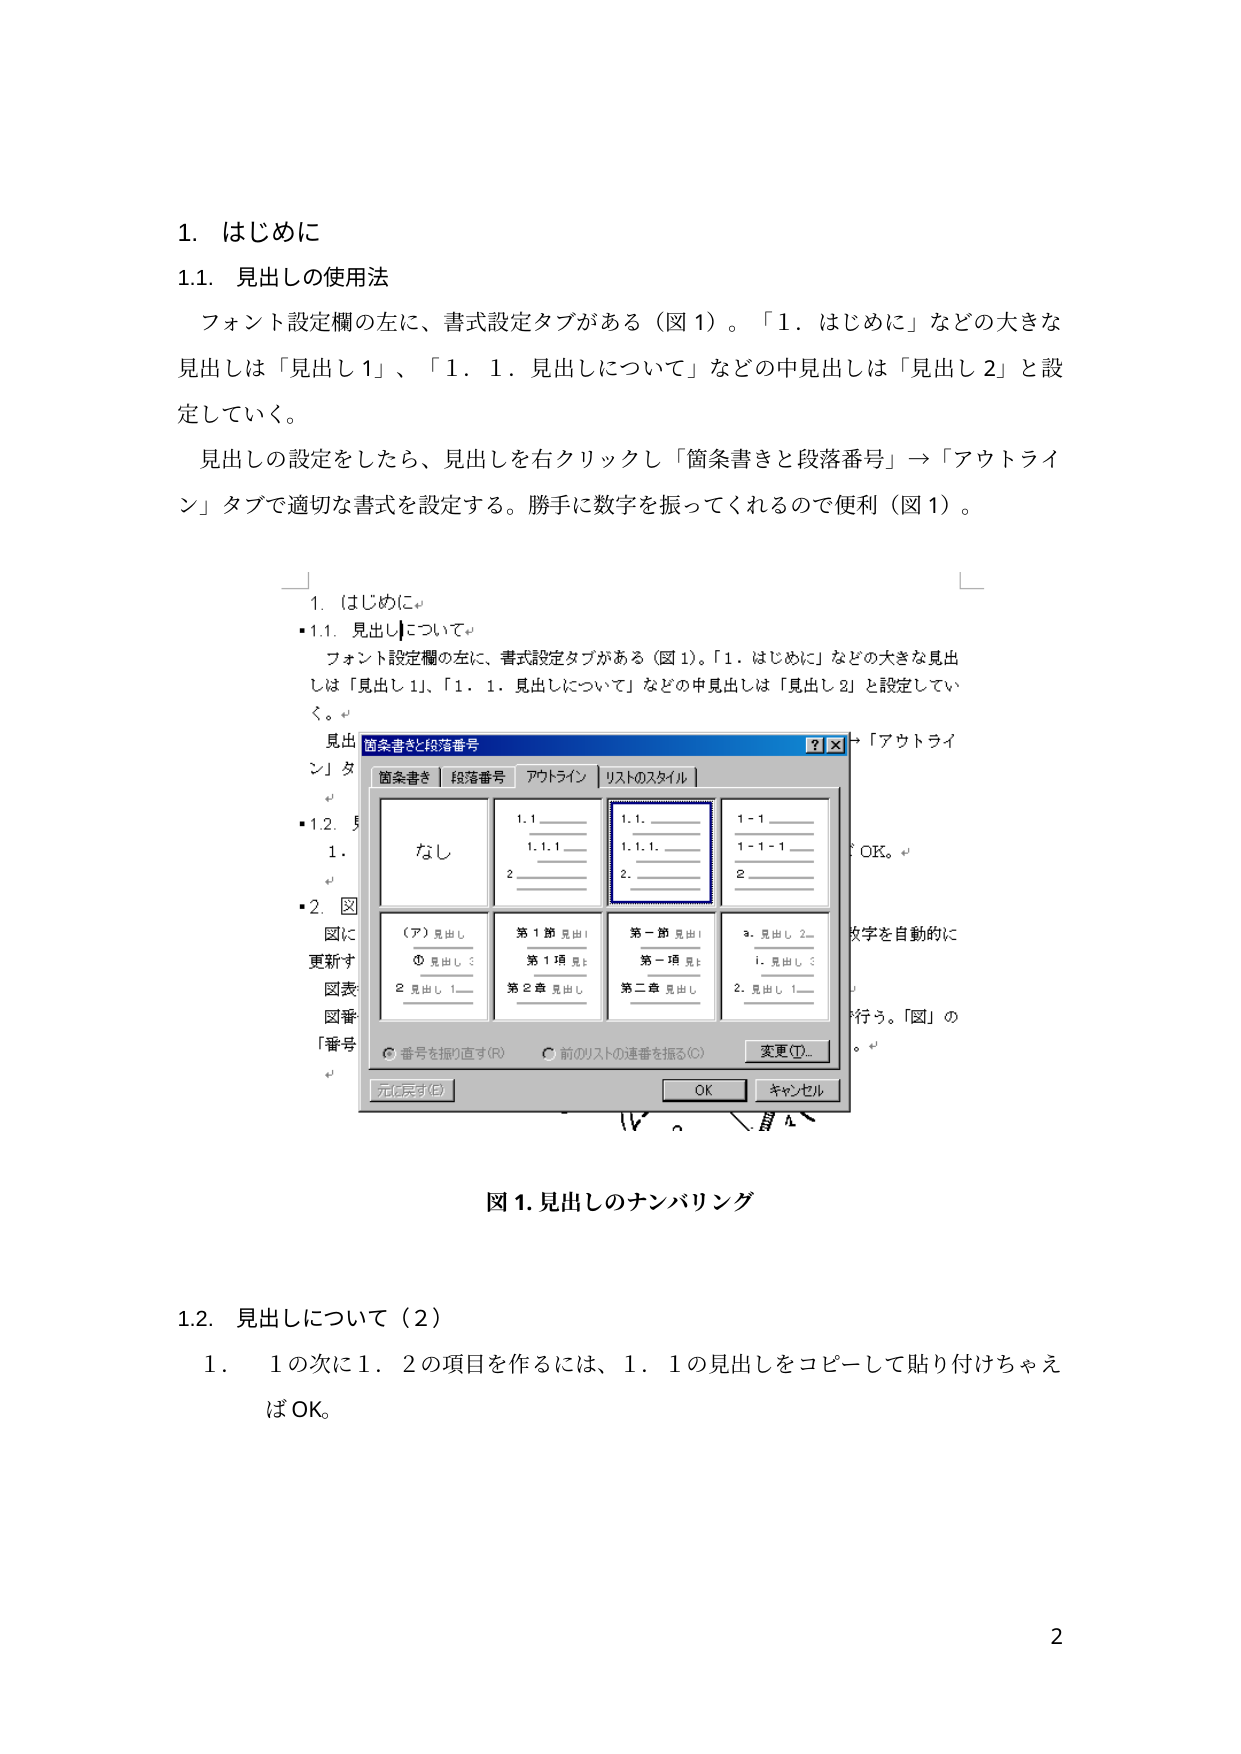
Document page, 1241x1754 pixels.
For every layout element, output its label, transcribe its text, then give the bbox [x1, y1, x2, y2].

subtitle 見出しについて（２） [177, 1294, 1063, 1340]
list １の次に１．２の項目を作るには、１．１の見出しをコピーして貼り付けちゃえばOK。 [199, 1340, 1063, 1431]
picture [277, 572, 985, 1131]
text 図 1. 見出しのナンバリング [177, 1178, 1063, 1224]
text フォント設定欄の左に、書式設定タブがある（図1）。「１．はじめに」などの大きな見出しは「見出し1」、「１．１．見出しについて」などの中見出しは「見出し2」と設定していく。 [177, 299, 1063, 436]
subtitle はじめに [177, 207, 1063, 253]
text 見出しの設定をしたら、見出しを右クリックし「箇条書きと段落番号」→「アウトライン」タブで適切な書式を設定する。勝手に数字を振ってくれるので便利（図 1）。 [177, 436, 1063, 527]
subtitle 見出しの使用法 [177, 253, 1063, 299]
